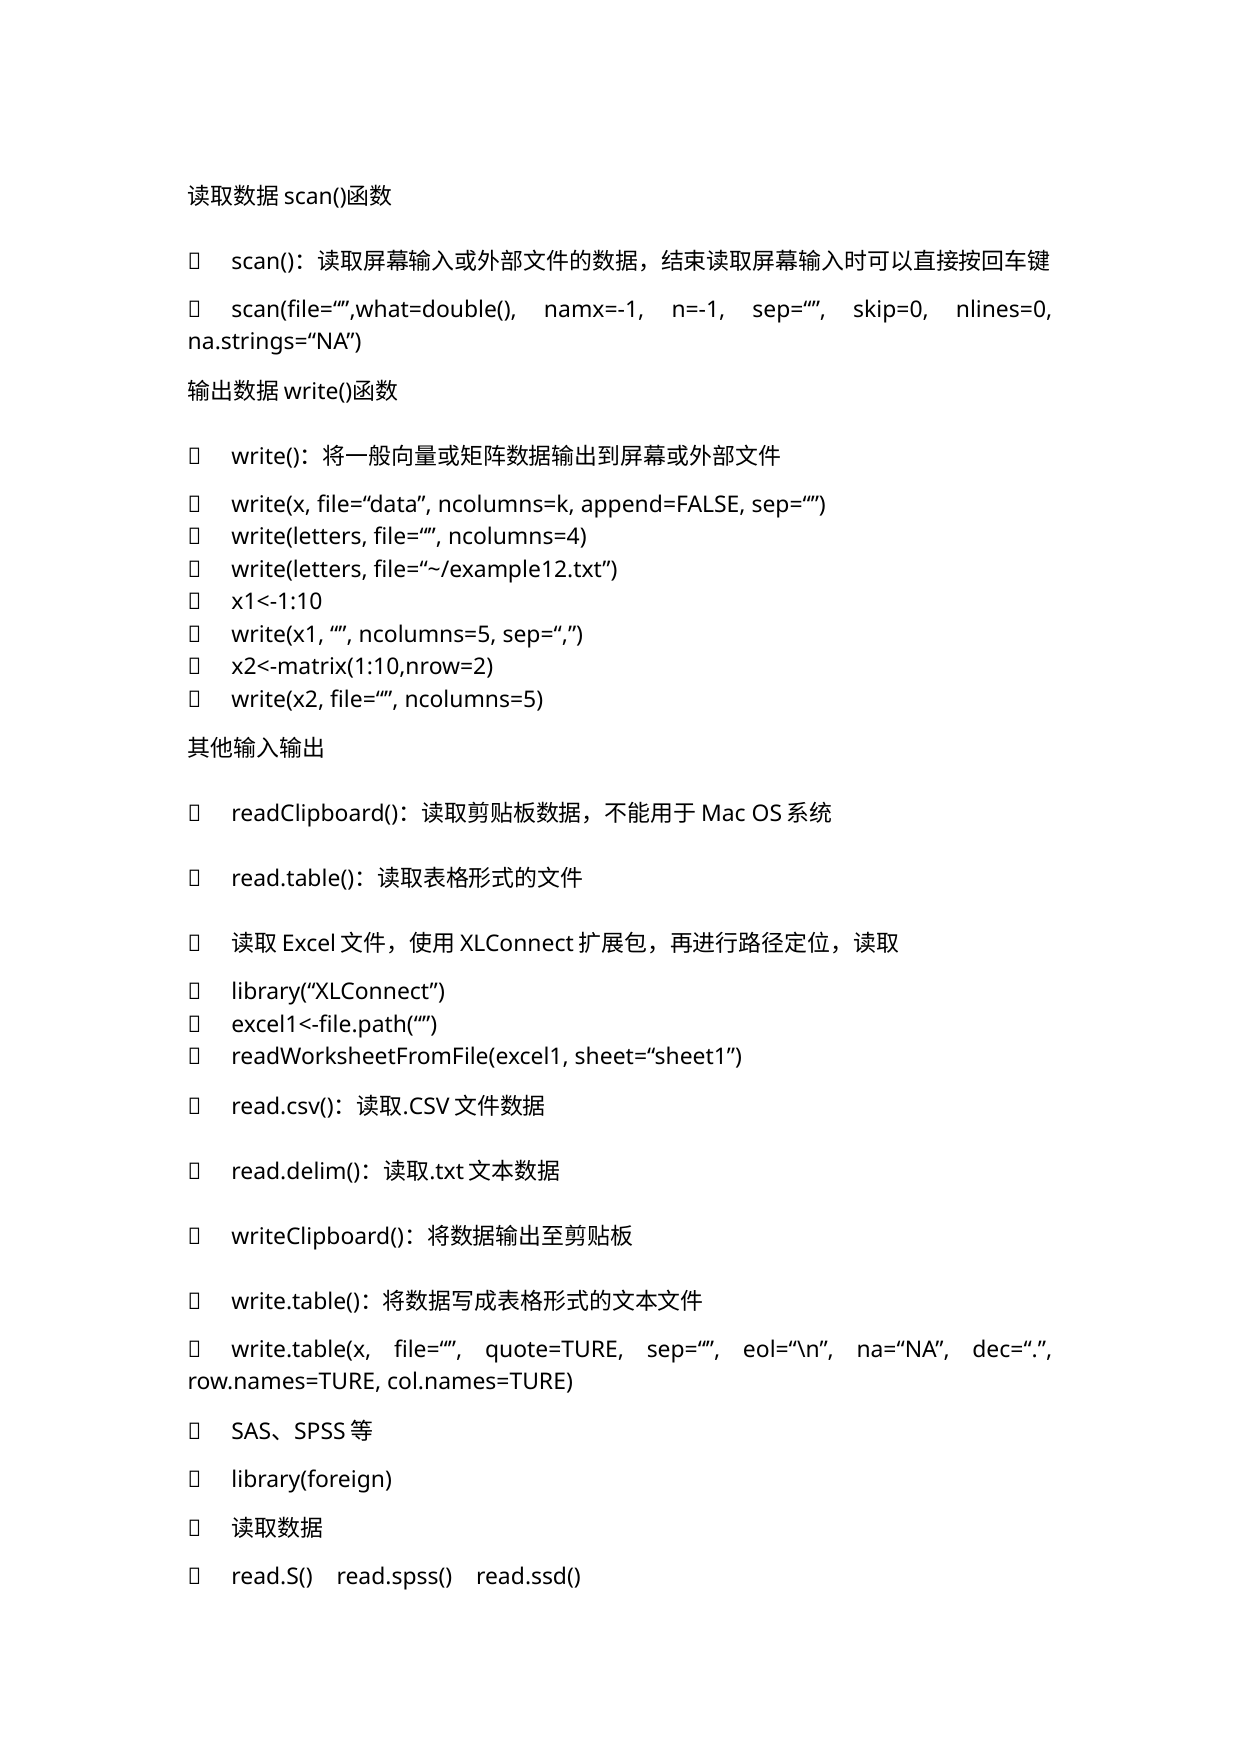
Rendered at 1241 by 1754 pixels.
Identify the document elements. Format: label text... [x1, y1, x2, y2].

text  read.delim()：读取.txt文本数据 [187, 1137, 1053, 1202]
text  writeClipboard()：将数据输出至剪贴板 [187, 1202, 1053, 1267]
text  readClipboard()：读取剪贴板数据，不能用于Mac OS系统 [187, 779, 1053, 844]
text  scan()：读取屏幕输入或外部文件的数据，结束读取屏幕输入时可以直接按回车键 [187, 227, 1053, 292]
text  读取数据 [187, 1494, 1053, 1559]
text  write(x, file=“data”, ncolumns=k, append=FALSE, sep=“”) [187, 487, 1053, 519]
text  write.table()：将数据写成表格形式的文本文件 [187, 1267, 1053, 1332]
text 输出数据write()函数 [187, 357, 1053, 422]
text  write()：将一般向量或矩阵数据输出到屏幕或外部文件 [187, 422, 1053, 487]
text  write(letters, file=“”, ncolumns=4) [187, 519, 1053, 552]
text  x1<-1:10 [187, 584, 1053, 617]
text  x2<-matrix(1:10,nrow=2) [187, 649, 1053, 682]
text  scan(file=“”,what=double(), namx=-1, n=-1, sep=“”, skip=0, nlines=0, na.strings=“NA”) [187, 292, 1053, 357]
text  read.S() read.spss() read.ssd() [187, 1559, 1053, 1592]
text 读取数据scan()函数 [187, 162, 1053, 227]
text  library(“XLConnect”) [187, 974, 1053, 1007]
text  readWorksheetFromFile(excel1, sheet=“sheet1”) [187, 1039, 1053, 1072]
text  excel1<-file.path(“”) [187, 1007, 1053, 1039]
text  write(x2, file=“”, ncolumns=5) [187, 682, 1053, 714]
text  write.table(x, file=“”, quote=TURE, sep=“”, eol=“\n”, na=“NA”, dec=“.”, row.names=TURE, col.names=TURE) [187, 1332, 1053, 1397]
text  write(x1, “”, ncolumns=5, sep=“,”) [187, 617, 1053, 649]
text  读取Excel文件，使用XLConnect扩展包，再进行路径定位，读取 [187, 909, 1053, 974]
text 其他输入输出 [187, 714, 1053, 779]
text  write(letters, file=“~/example12.txt”) [187, 552, 1053, 584]
text  read.table()：读取表格形式的文件 [187, 844, 1053, 909]
text  read.csv()：读取.CSV文件数据 [187, 1072, 1053, 1137]
text  SAS、SPSS等 [187, 1397, 1053, 1462]
text  library(foreign) [187, 1462, 1053, 1494]
